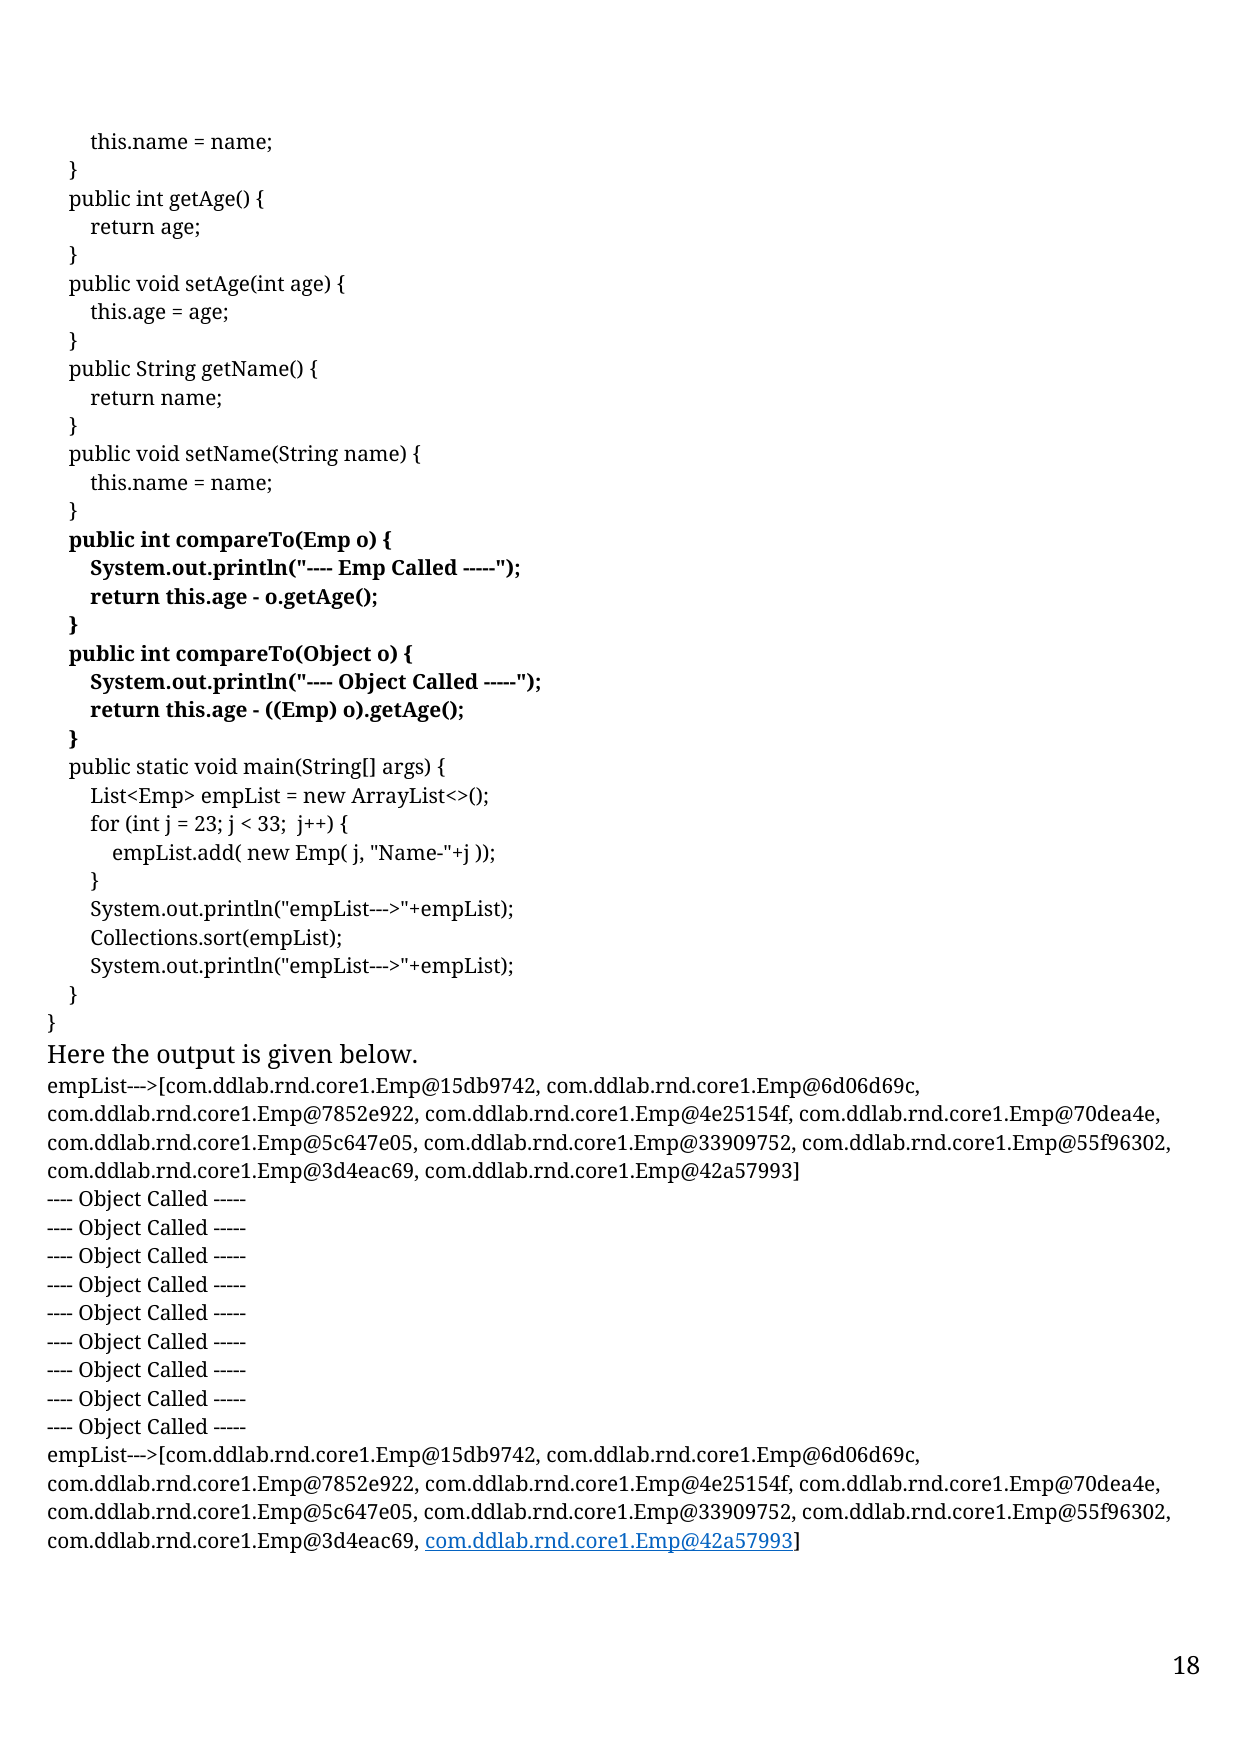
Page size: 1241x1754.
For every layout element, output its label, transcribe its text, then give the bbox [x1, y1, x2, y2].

text public void setAge(int age) { [47, 269, 1200, 297]
text ---- Object Called ----- [47, 1355, 1200, 1384]
text } [47, 866, 1200, 894]
text return name; [47, 383, 1200, 411]
text for (int j = 23; j < 33; j++) { [47, 809, 1200, 838]
text System.out.println("empList--->"+empList); [47, 894, 1200, 923]
text public void setName(String name) { [47, 439, 1200, 468]
text empList.add( new Emp( j, "Name-"+j )); [47, 838, 1200, 866]
text public int compareTo(Object o) { [47, 639, 1200, 667]
text } [47, 411, 1200, 439]
text public int compareTo(Emp o) { [47, 525, 1200, 553]
text } [47, 980, 1200, 1008]
text } [47, 724, 1200, 752]
text ---- Object Called ----- [47, 1241, 1200, 1270]
text System.out.println("empList--->"+empList); [47, 951, 1200, 980]
text ---- Object Called ----- [47, 1384, 1200, 1412]
text Collections.sort(empList); [47, 923, 1200, 951]
text this.name = name; [47, 468, 1200, 496]
text public int getAge() { [47, 184, 1200, 212]
text List<Emp> empList = new ArrayList<>(); [47, 781, 1200, 809]
text ---- Object Called ----- [47, 1213, 1200, 1241]
text public String getName() { [47, 354, 1200, 383]
text public static void main(String[] args) { [47, 752, 1200, 781]
text } [47, 496, 1200, 525]
text } [47, 1008, 1200, 1037]
text } [47, 155, 1200, 184]
text ---- Object Called ----- [47, 1327, 1200, 1355]
text this.name = name; [47, 127, 1200, 155]
text return this.age - ((Emp) o).getAge(); [47, 696, 1200, 724]
text empList--->[com.ddlab.rnd.core1.Emp@15db9742, com.ddlab.rnd.core1.Emp@6d06d69c, com.ddlab.rnd.core1.Emp@7852e922, com.ddlab.rnd.core1.Emp@4e25154f, com.ddlab.rnd.core1.Emp@70dea4e, com.ddlab.rnd.core1.Emp@5c647e05, com.ddlab.rnd.core1.Emp@33909752, com.ddlab.rnd.core1.Emp@55f96302, com.ddlab.rnd.core1.Emp@3d4eac69, com.ddlab.rnd.core1.Emp@42a57993] [47, 1441, 1200, 1554]
text empList--->[com.ddlab.rnd.core1.Emp@15db9742, com.ddlab.rnd.core1.Emp@6d06d69c, com.ddlab.rnd.core1.Emp@7852e922, com.ddlab.rnd.core1.Emp@4e25154f, com.ddlab.rnd.core1.Emp@70dea4e, com.ddlab.rnd.core1.Emp@5c647e05, com.ddlab.rnd.core1.Emp@33909752, com.ddlab.rnd.core1.Emp@55f96302, com.ddlab.rnd.core1.Emp@3d4eac69, com.ddlab.rnd.core1.Emp@42a57993] [47, 1071, 1200, 1184]
text ---- Object Called ----- [47, 1270, 1200, 1298]
text System.out.println("---- Emp Called -----"); [47, 553, 1200, 582]
text Here the output is given below. [47, 1037, 1200, 1071]
text ---- Object Called ----- [47, 1412, 1200, 1441]
text System.out.println("---- Object Called -----"); [47, 667, 1200, 696]
text } [47, 610, 1200, 639]
text ---- Object Called ----- [47, 1184, 1200, 1213]
text ---- Object Called ----- [47, 1298, 1200, 1327]
text return age; [47, 212, 1200, 241]
text return this.age - o.getAge(); [47, 582, 1200, 610]
text this.age = age; [47, 297, 1200, 326]
text } [47, 241, 1200, 269]
text } [47, 326, 1200, 354]
